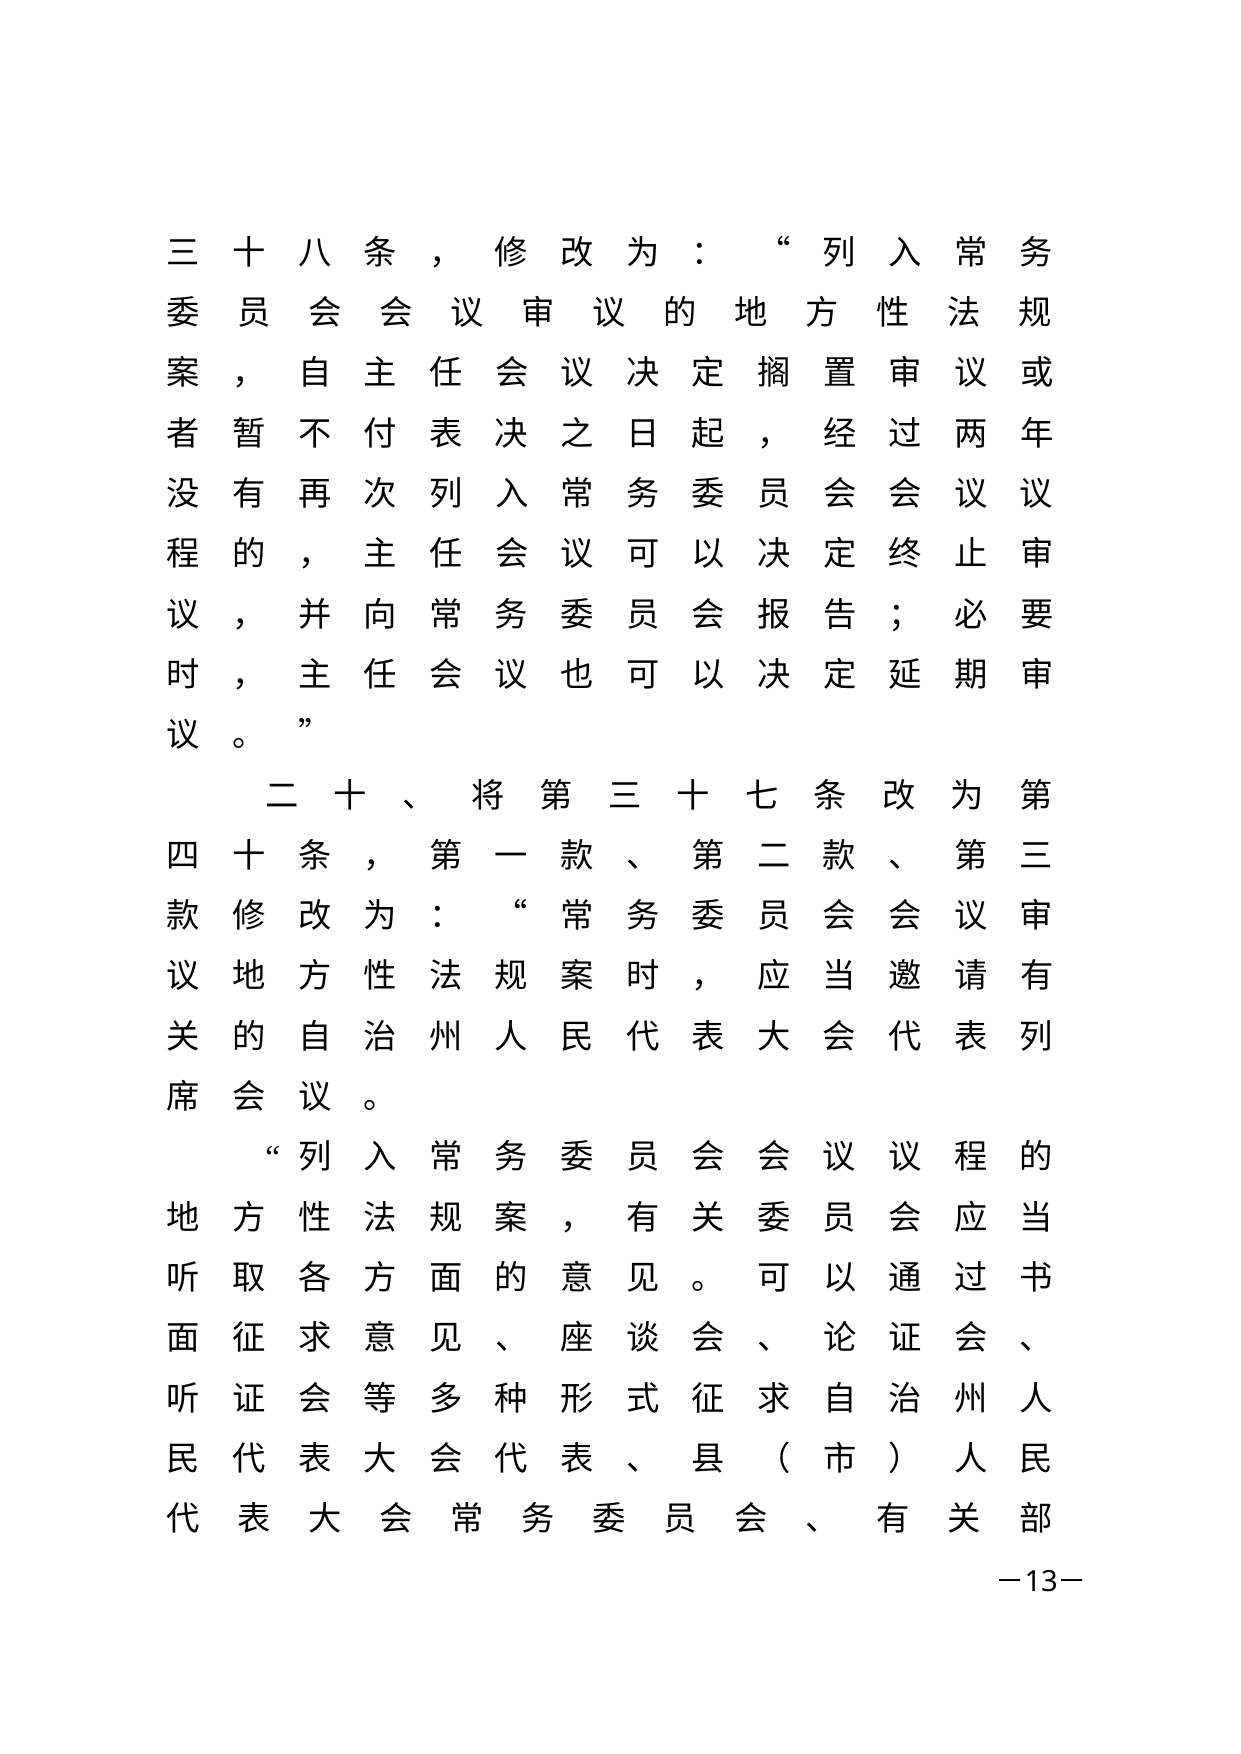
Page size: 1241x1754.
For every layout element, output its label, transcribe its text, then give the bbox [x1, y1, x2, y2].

list 十九、将第三十五条改为第三十八条，修改为：“列入常务委员会会议审议的地方性法规案，自主任会议决定搁置审议或者暂不付表决之日起，经过两年没有再次列入常务委员会会议议程的，主任会议可以决定终止审议，并向常务委员会报告；必要时，主任会议也可以决定延期审议。” [167, 219, 1085, 762]
list 二十、将第三十七条改为第四十条，第一款、第二款、第三款修改为：“常务委员会会议审议地方性法规案时，应当邀请有关的自治州人民代表大会代表列席会议。 [167, 762, 1085, 1124]
list “列入常务委员会会议议程的地方性法规案，有关委员会应当听取各方面的意见。可以通过书面征求意见、座谈会、论证会、听证会等多种形式征求自治州人民代表大会代表、县（市）人民代表大会常务委员会、有关部门、组织和专家的意见。 [167, 1124, 1085, 1546]
